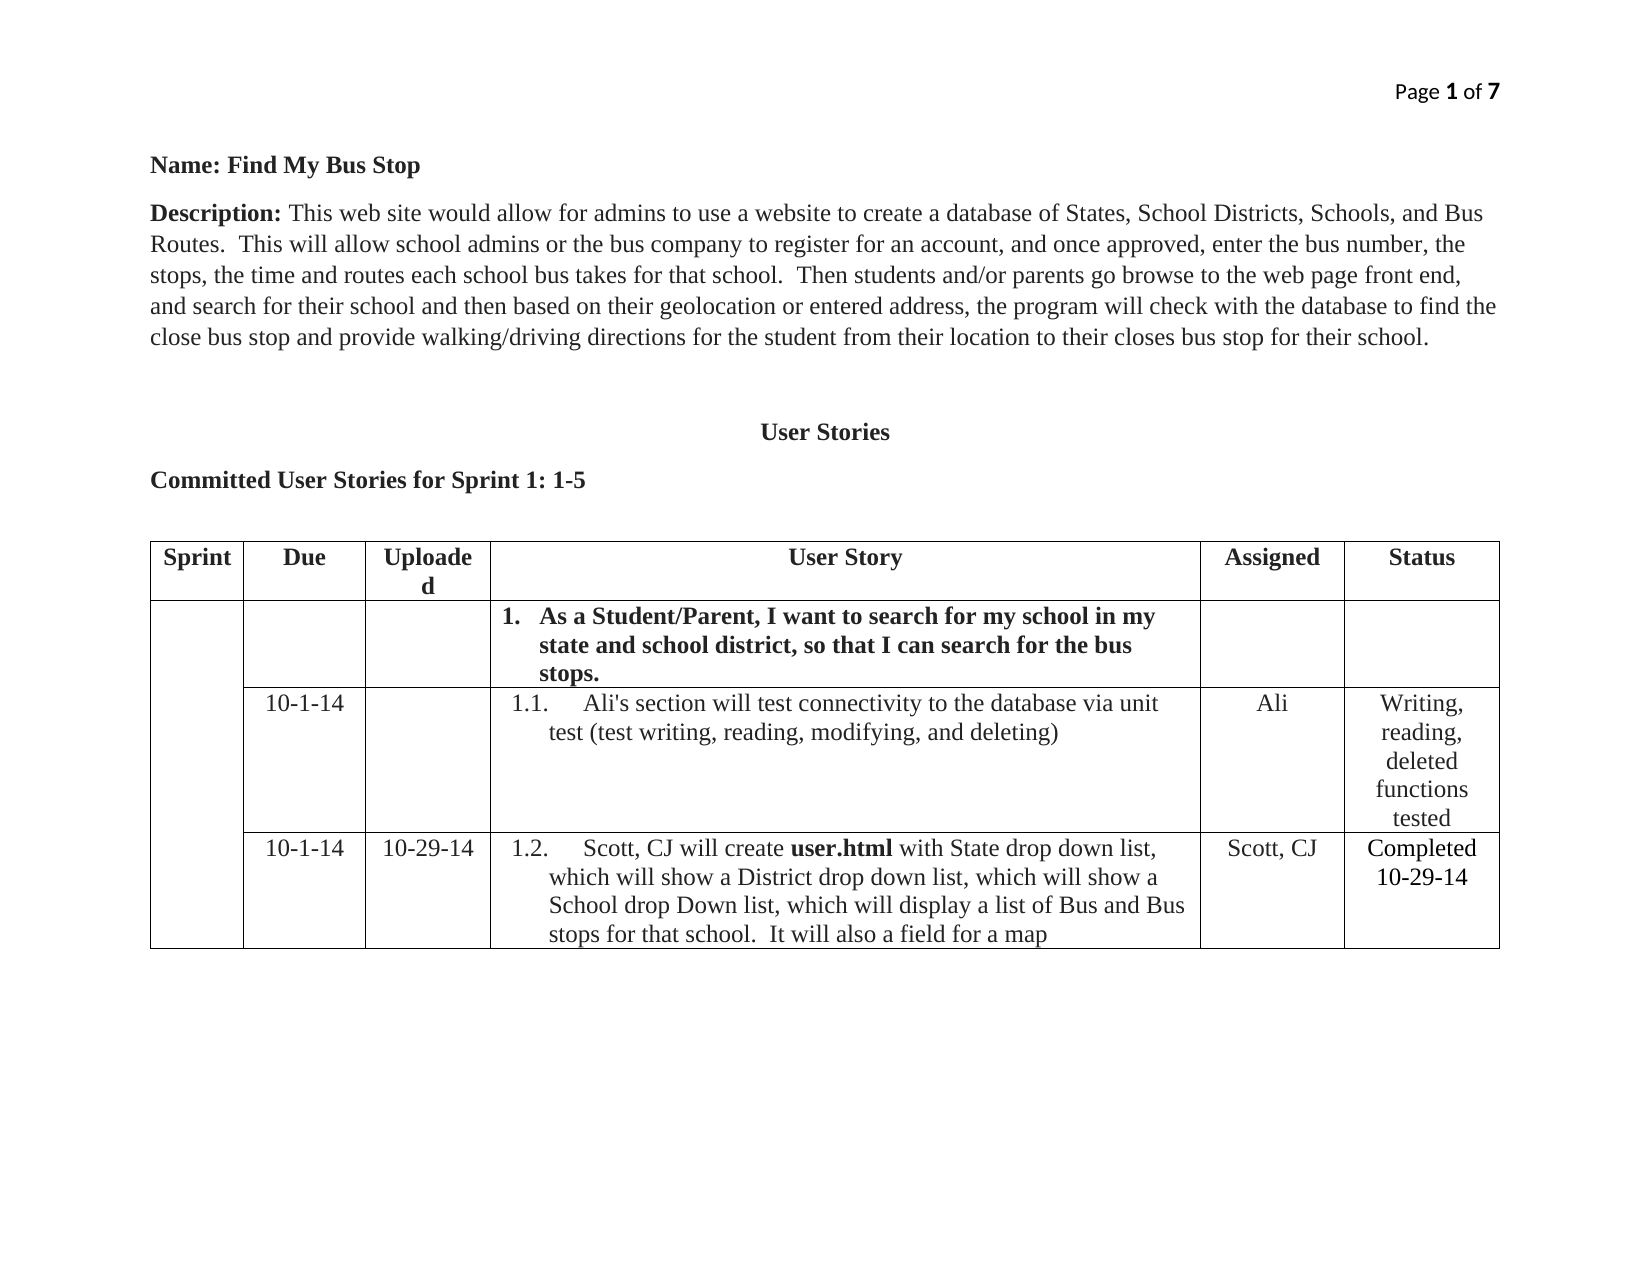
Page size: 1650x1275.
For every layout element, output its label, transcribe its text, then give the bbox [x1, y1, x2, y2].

table_header Status [1345, 542, 1499, 600]
table_cell [1345, 601, 1499, 687]
table_cell [1201, 601, 1344, 687]
table_cell 10-1-14 [244, 688, 365, 832]
table_cell [151, 601, 243, 948]
table_header Assigned [1201, 542, 1344, 600]
text Committed User Stories for Sprint 1: 1-5 [150, 465, 1500, 494]
table_cell [366, 601, 490, 687]
text User Stories [150, 417, 1500, 446]
table_header User Story [491, 542, 1200, 600]
table_header Due [244, 542, 365, 600]
table_cell 10-1-14 [244, 833, 365, 948]
table_cell Scott, CJ [1201, 833, 1344, 948]
table_cell [366, 688, 490, 832]
text Name: Find My Bus Stop [150, 150, 1500, 179]
table_cell [244, 601, 365, 687]
text Description: This web site would allow for admins to use a website to create a database of States, School Districts, Schools, and Bus Routes. This will allow school admins or the bus company to register for an account, and once approved, enter the bus number, the stops, the time and routes each school bus takes for that school. Then students and/or parents go browse to the web page front end, and search for their school and then based on their geolocation or entered address, the program will check with the database to find the close bus stop and provide walking/driving directions for the student from their location to their closes bus stop for their school. [150, 198, 1500, 351]
table_header Sprint [151, 542, 243, 600]
table_header Uploaded [366, 542, 490, 600]
table_cell Ali's section will test connectivity to the database via unit test (test writing, reading, modifying, and deleting) [491, 688, 1200, 832]
table_cell As a Student/Parent, I want to search for my school in my state and school district, so that I can search for the bus stops. [491, 601, 1200, 687]
table_cell Ali [1201, 688, 1344, 832]
table_cell Scott, CJ will create user.html with State drop down list, which will show a District drop down list, which will show a School drop Down list, which will display a list of Bus and Bus stops for that school. It will also a field for a map [491, 833, 1200, 948]
table_cell Completed 10-29-14 [1345, 833, 1499, 948]
table_cell 10-29-14 [366, 833, 490, 948]
table_cell Writing, reading, deleted functions tested [1345, 688, 1499, 832]
